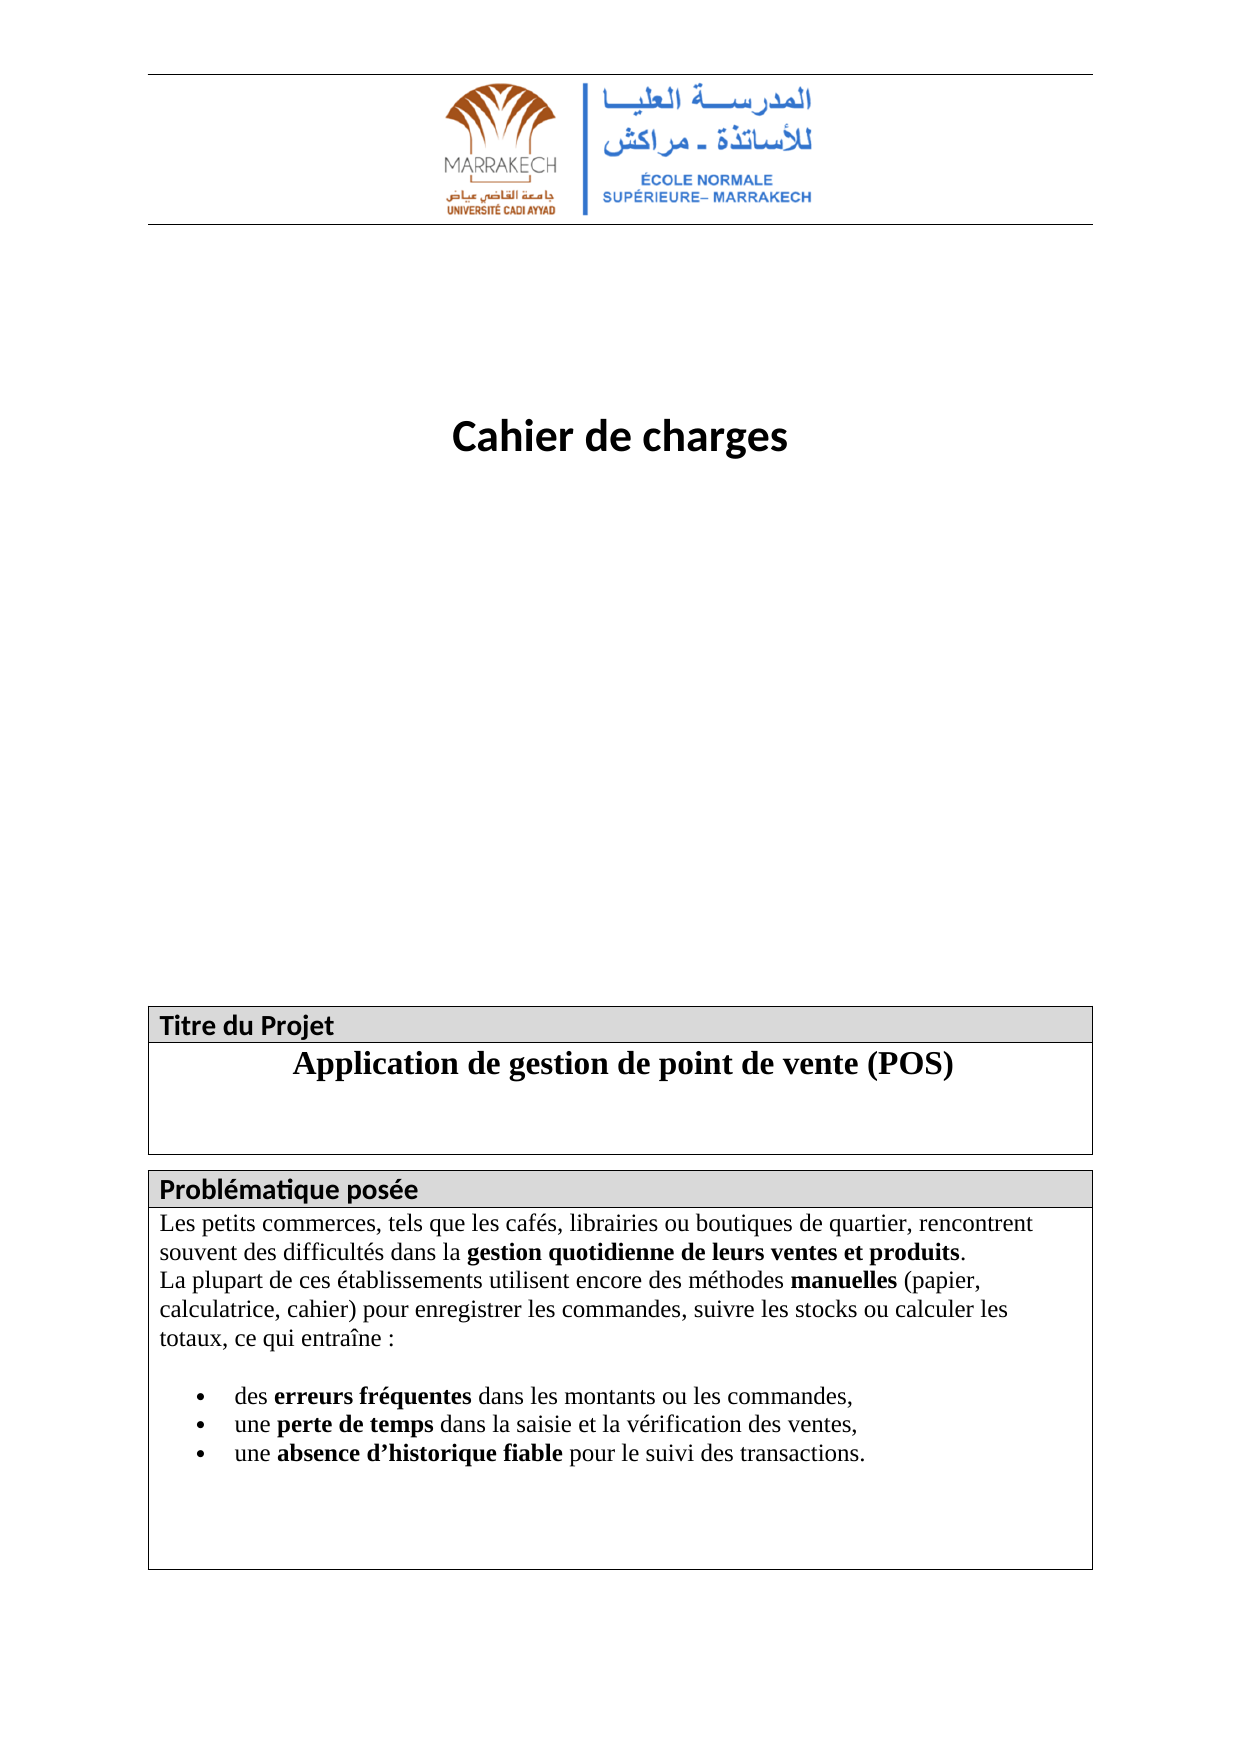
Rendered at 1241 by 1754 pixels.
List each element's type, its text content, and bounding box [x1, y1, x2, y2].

picture [413, 76, 827, 222]
table_header Titre du Projet [149, 1007, 1092, 1042]
table_header Problématique posée [149, 1171, 1092, 1207]
text Cahier de charges [148, 406, 1093, 462]
table_cell Application de gestion de point de vente (POS) [149, 1043, 1092, 1154]
